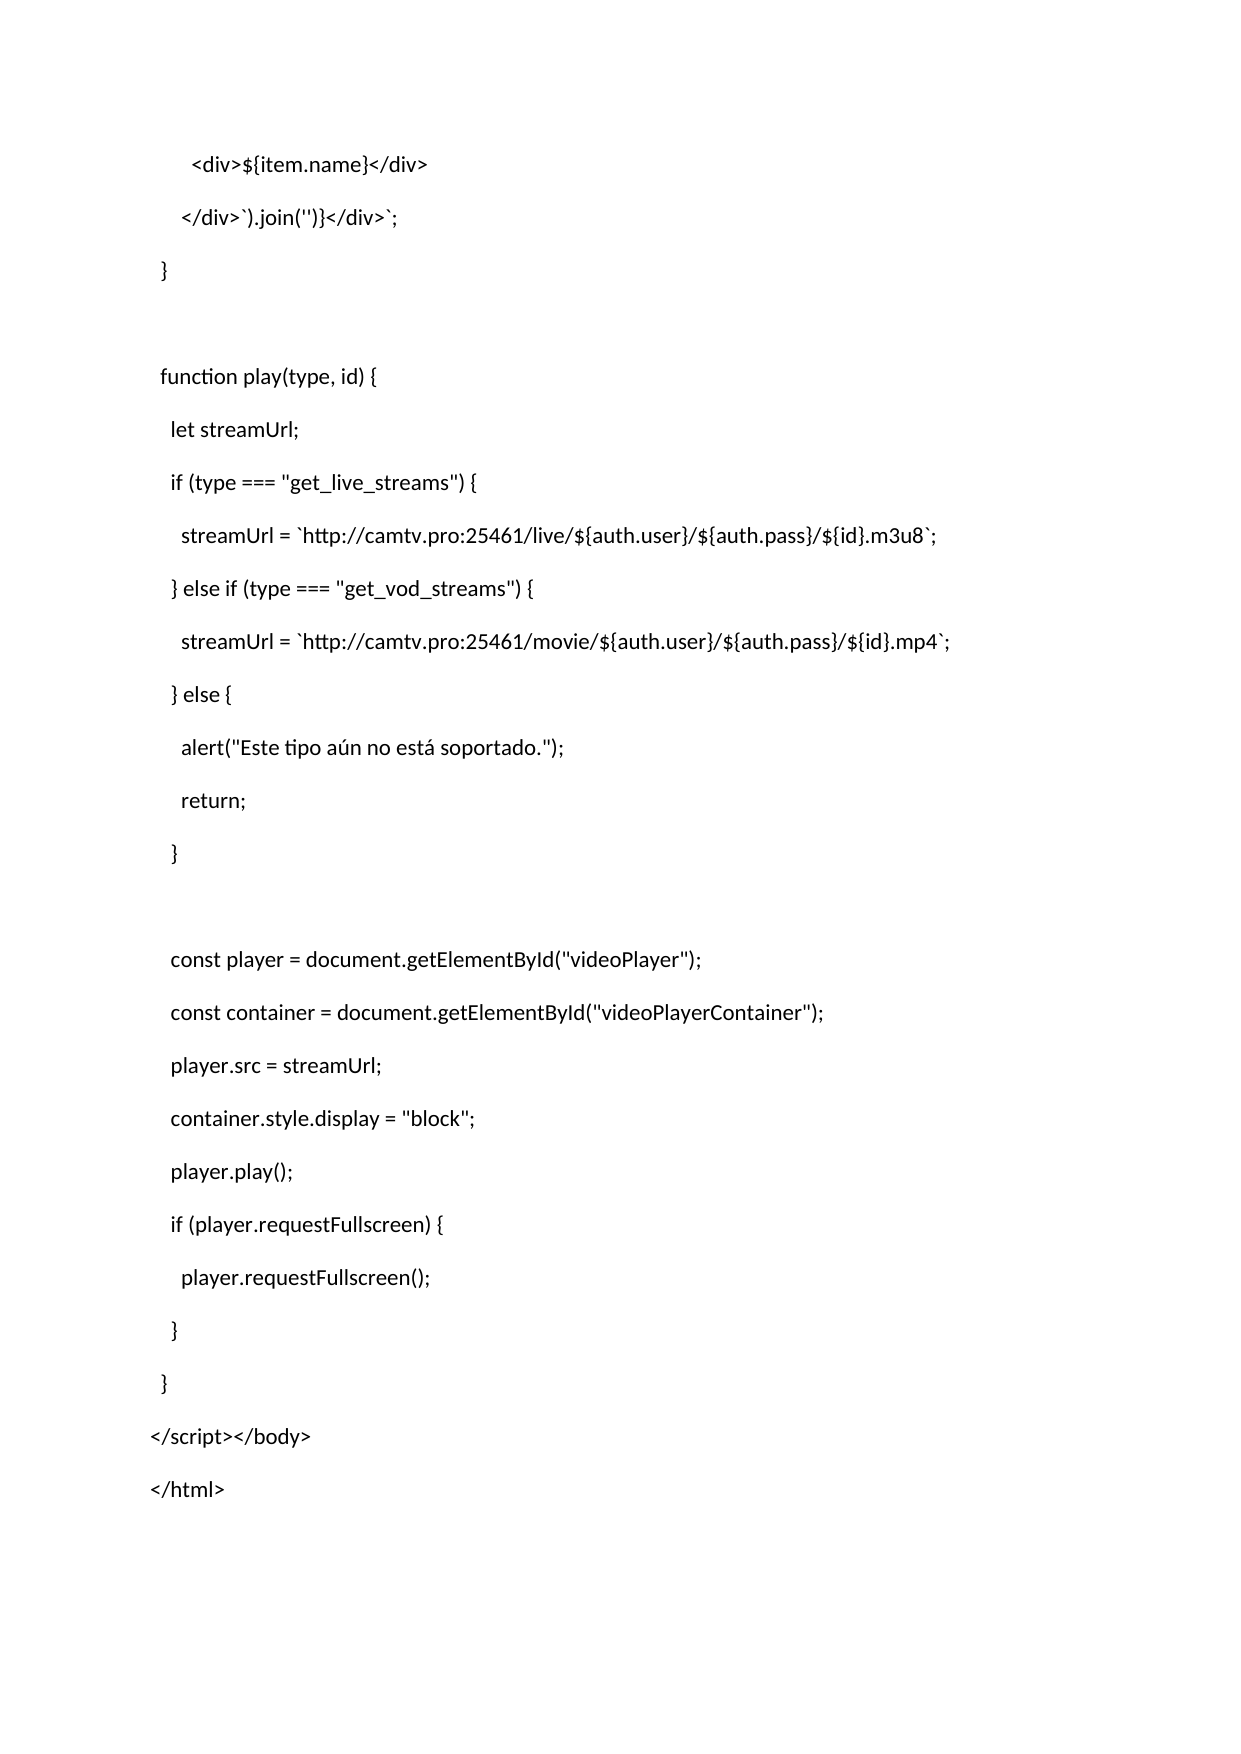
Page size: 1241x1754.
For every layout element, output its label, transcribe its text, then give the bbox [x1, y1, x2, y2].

text streamUrl = `http://camtv.pro:25461/movie/${auth.user}/${auth.pass}/${id}.mp4`; [150, 627, 1090, 655]
text let streamUrl; [150, 415, 1090, 443]
text player.play(); [150, 1157, 1090, 1185]
text if (type === "get_live_streams") { [150, 468, 1090, 496]
text const player = document.getElementById("videoPlayer"); [150, 945, 1090, 973]
text } else { [150, 680, 1090, 708]
text player.src = streamUrl; [150, 1051, 1090, 1079]
text </div>`).join('')}</div>`; [150, 203, 1090, 231]
text streamUrl = `http://camtv.pro:25461/live/${auth.user}/${auth.pass}/${id}.m3u8`; [150, 521, 1090, 549]
text </html> [150, 1476, 1090, 1503]
text function play(type, id) { [150, 362, 1090, 390]
text } [150, 1316, 1090, 1344]
text } else if (type === "get_vod_streams") { [150, 574, 1090, 602]
text const container = document.getElementById("videoPlayerContainer"); [150, 998, 1090, 1026]
text } [150, 256, 1090, 284]
text if (player.requestFullscreen) { [150, 1210, 1090, 1238]
text } [150, 1369, 1090, 1397]
text alert("Este tipo aún no está soportado."); [150, 733, 1090, 761]
text return; [150, 786, 1090, 814]
text player.requestFullscreen(); [150, 1263, 1090, 1291]
text } [150, 839, 1090, 867]
text container.style.display = "block"; [150, 1104, 1090, 1132]
text <div>${item.name}</div> [150, 150, 1090, 178]
text </script></body> [150, 1422, 1090, 1451]
